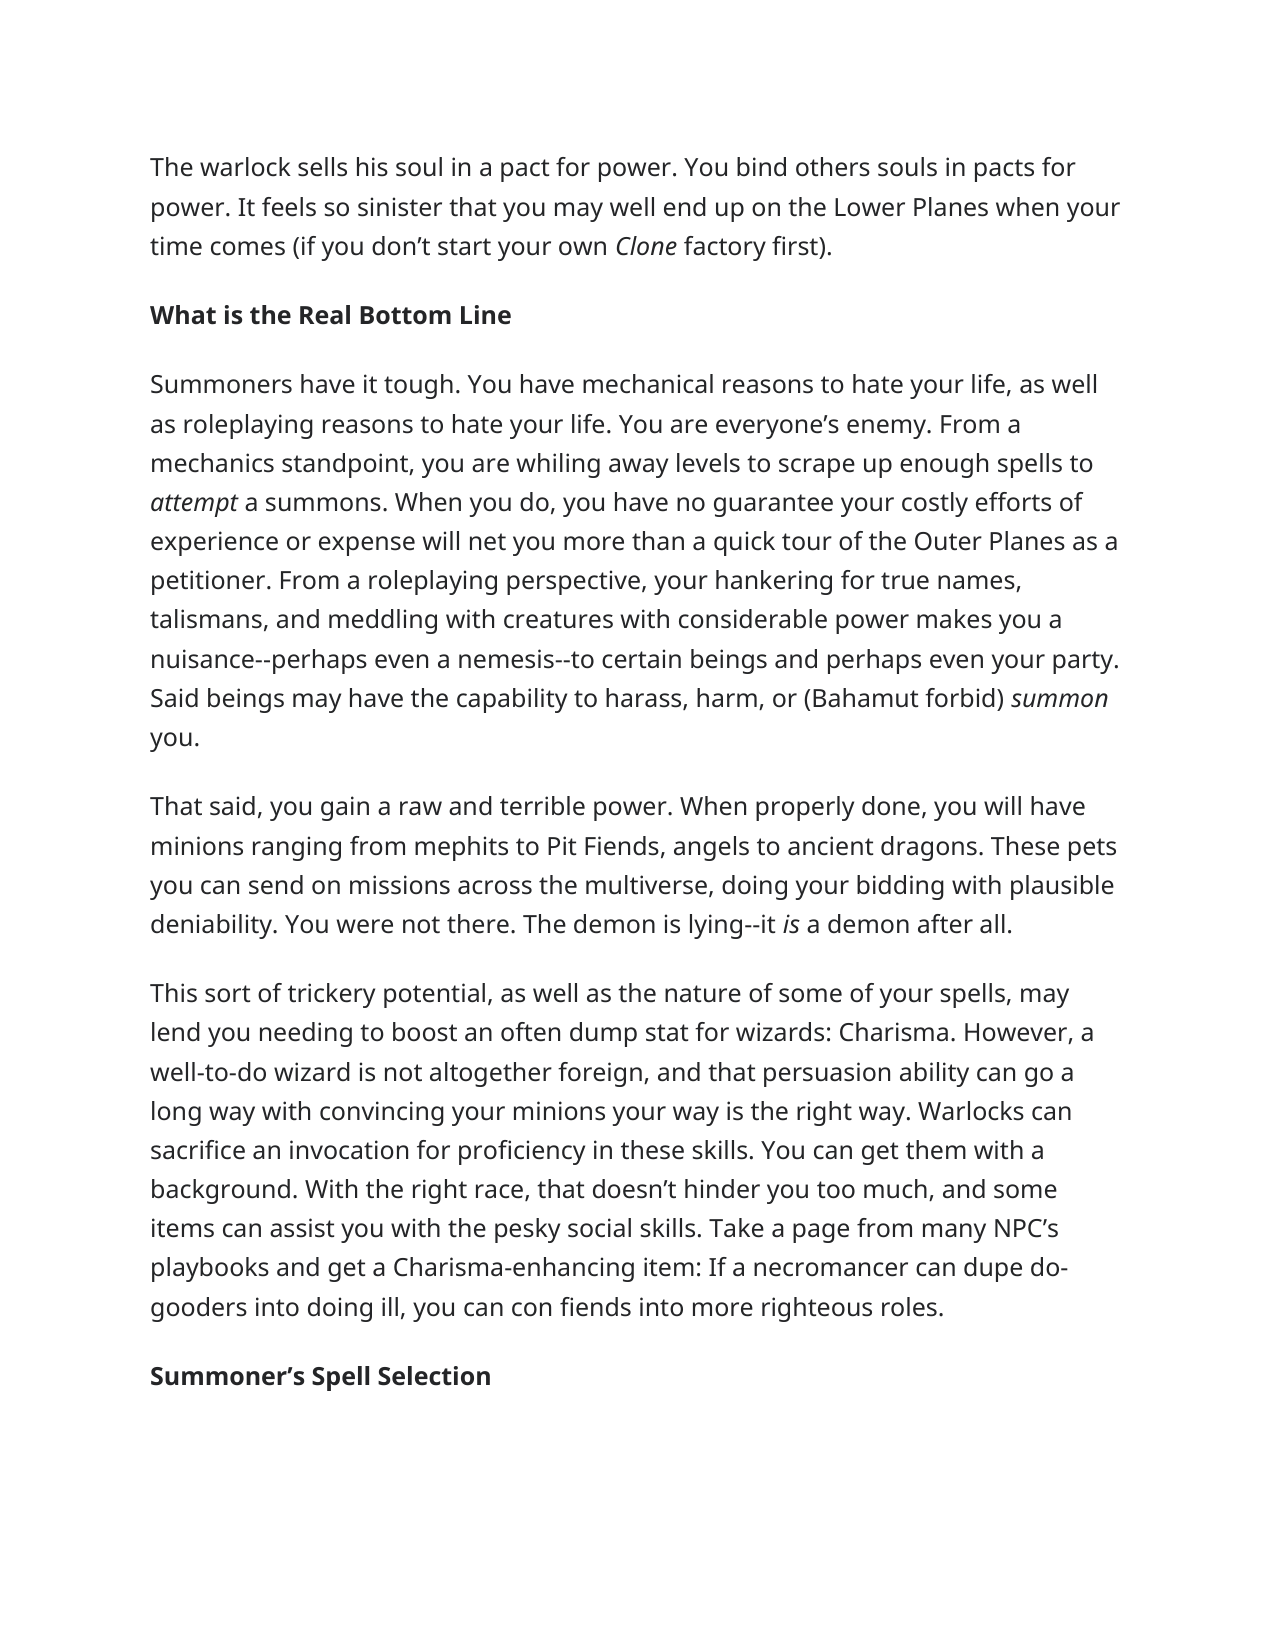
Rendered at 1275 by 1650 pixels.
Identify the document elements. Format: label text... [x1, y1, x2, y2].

text Summoners have it tough. You have mechanical reasons to hate your life, as well as roleplaying reasons to hate your life. You are everyone’s enemy. From a mechanics standpoint, you are whiling away levels to scrape up enough spells to attempt a summons. When you do, you have no guarantee your costly efforts of experience or expense will net you more than a quick tour of the Outer Planes as a petitioner. From a roleplaying perspective, your hankering for true names, talismans, and meddling with creatures with considerable power makes you a nuisance--perhaps even a nemesis--to certain beings and perhaps even your party. Said beings may have the capability to harass, harm, or (Bahamut forbid) summon you. [150, 367, 1125, 754]
text That said, you gain a raw and terrible power. When properly done, you will have minions ranging from mephits to Pit Fiends, angels to ancient dragons. These pets you can send on missions across the multiverse, doing your bidding with plausible deniability. You were not there. The demon is lying--it is a demon after all. [150, 789, 1125, 941]
text Summoner’s Spell Selection [150, 1358, 1125, 1393]
text The warlock sells his soul in a pact for power. You bind others souls in pacts for power. It feels so sinister that you may well end up on the Lower Planes when your time comes (if you don’t start your own Clone factory first). [150, 150, 1125, 262]
text This sort of trickery potential, as well as the nature of some of your spells, may lend you needing to boost an often dump stat for wizards: Charisma. However, a well-to-do wizard is not altogether foreign, and that persuasion ability can go a long way with convincing your minions your way is the right way. Warlocks can sacrifice an invocation for proficiency in these skills. You can get them with a background. With the right race, that doesn’t hinder you too much, and some items can assist you with the pesky social skills. Take a page from many NPC’s playbooks and get a Charisma-enhancing item: If a necromancer can dupe do-gooders into doing ill, you can con fiends into more righteous roles. [150, 976, 1125, 1323]
text What is the Real Bottom Line [150, 298, 1125, 332]
